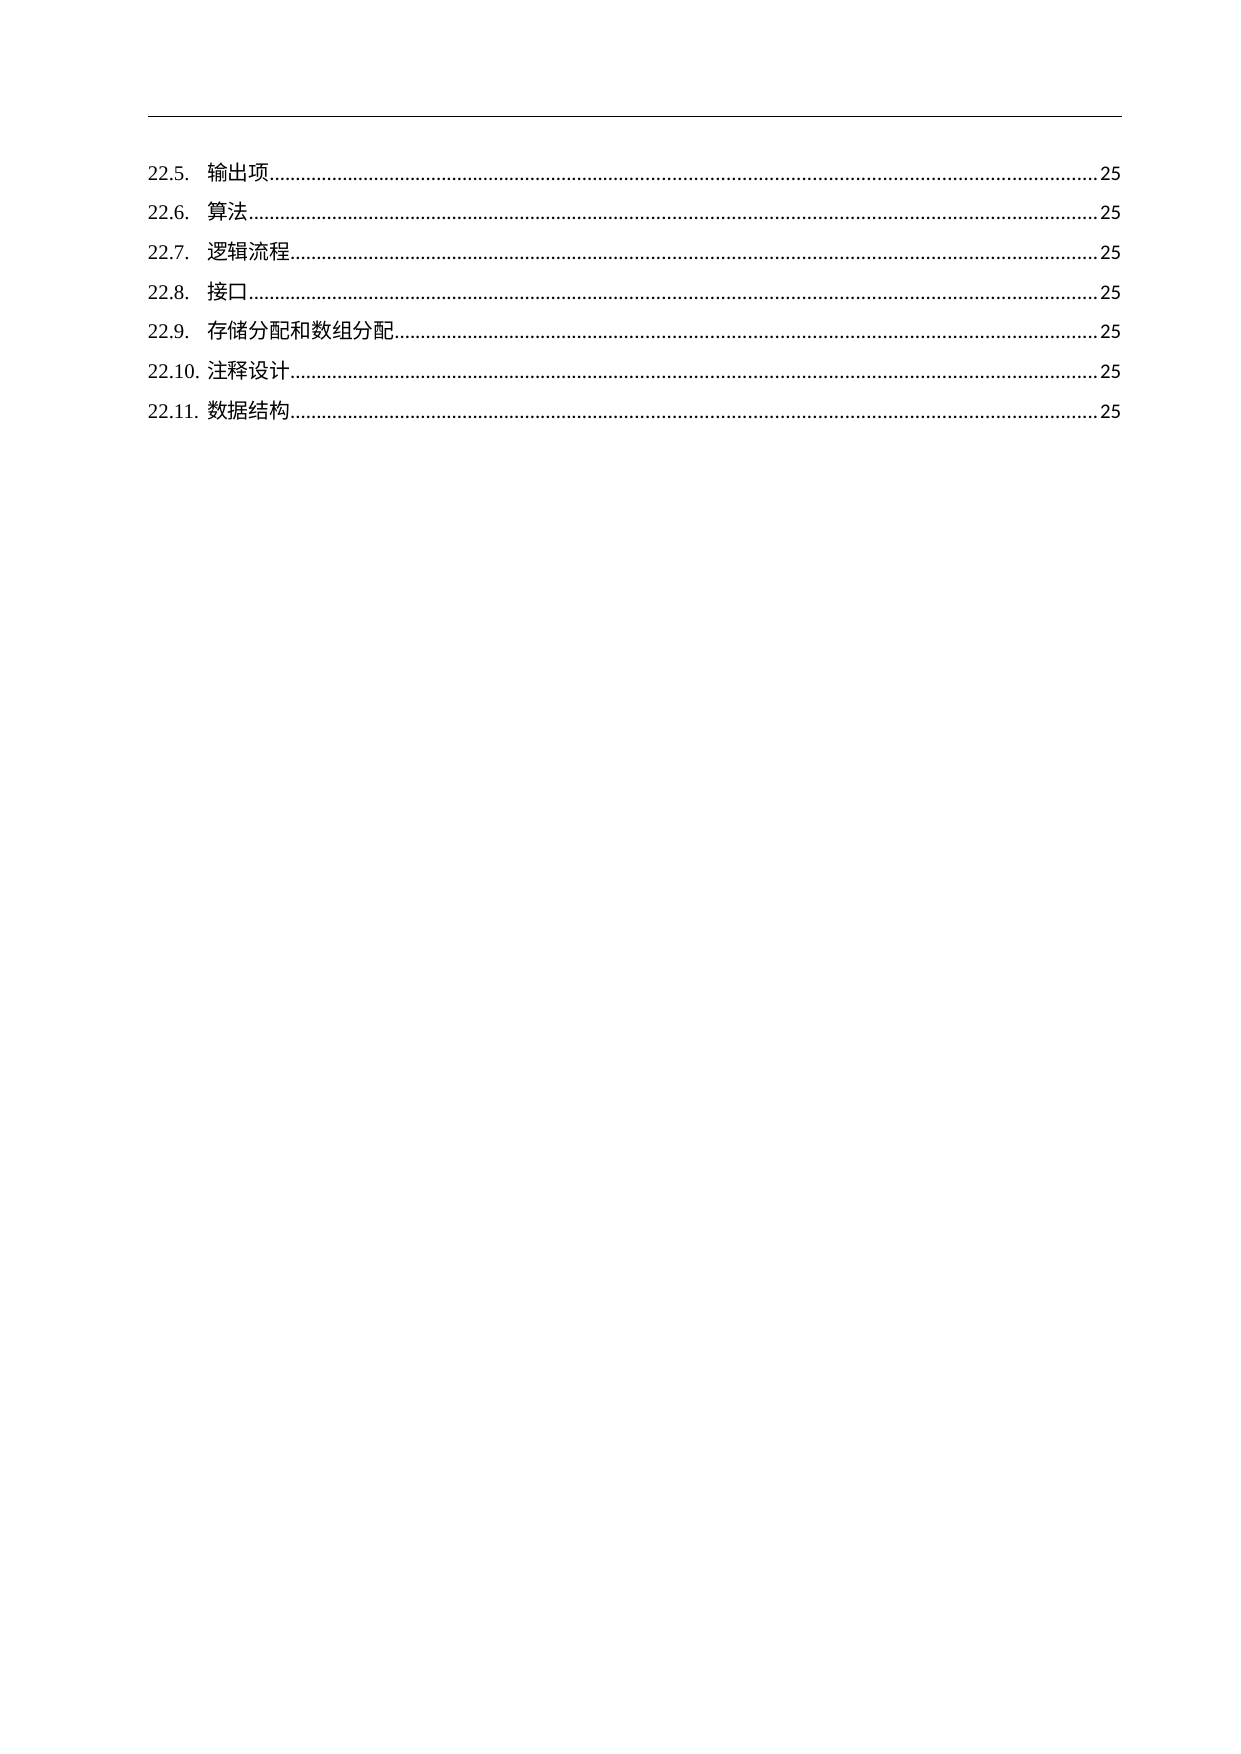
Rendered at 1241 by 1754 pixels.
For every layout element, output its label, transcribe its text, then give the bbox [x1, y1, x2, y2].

text 22.9. 存储分配和数组分配 25 [148, 310, 1122, 350]
text 22.7. 逻辑流程 25 [148, 231, 1122, 270]
text 22.11. 数据结构 25 [148, 389, 1122, 429]
text 22.8. 接口 25 [148, 270, 1122, 310]
text 22.6. 算法 25 [148, 191, 1122, 231]
text 22.10. 注释设计 25 [148, 350, 1122, 389]
text 22.5. 输出项 25 [148, 151, 1122, 191]
